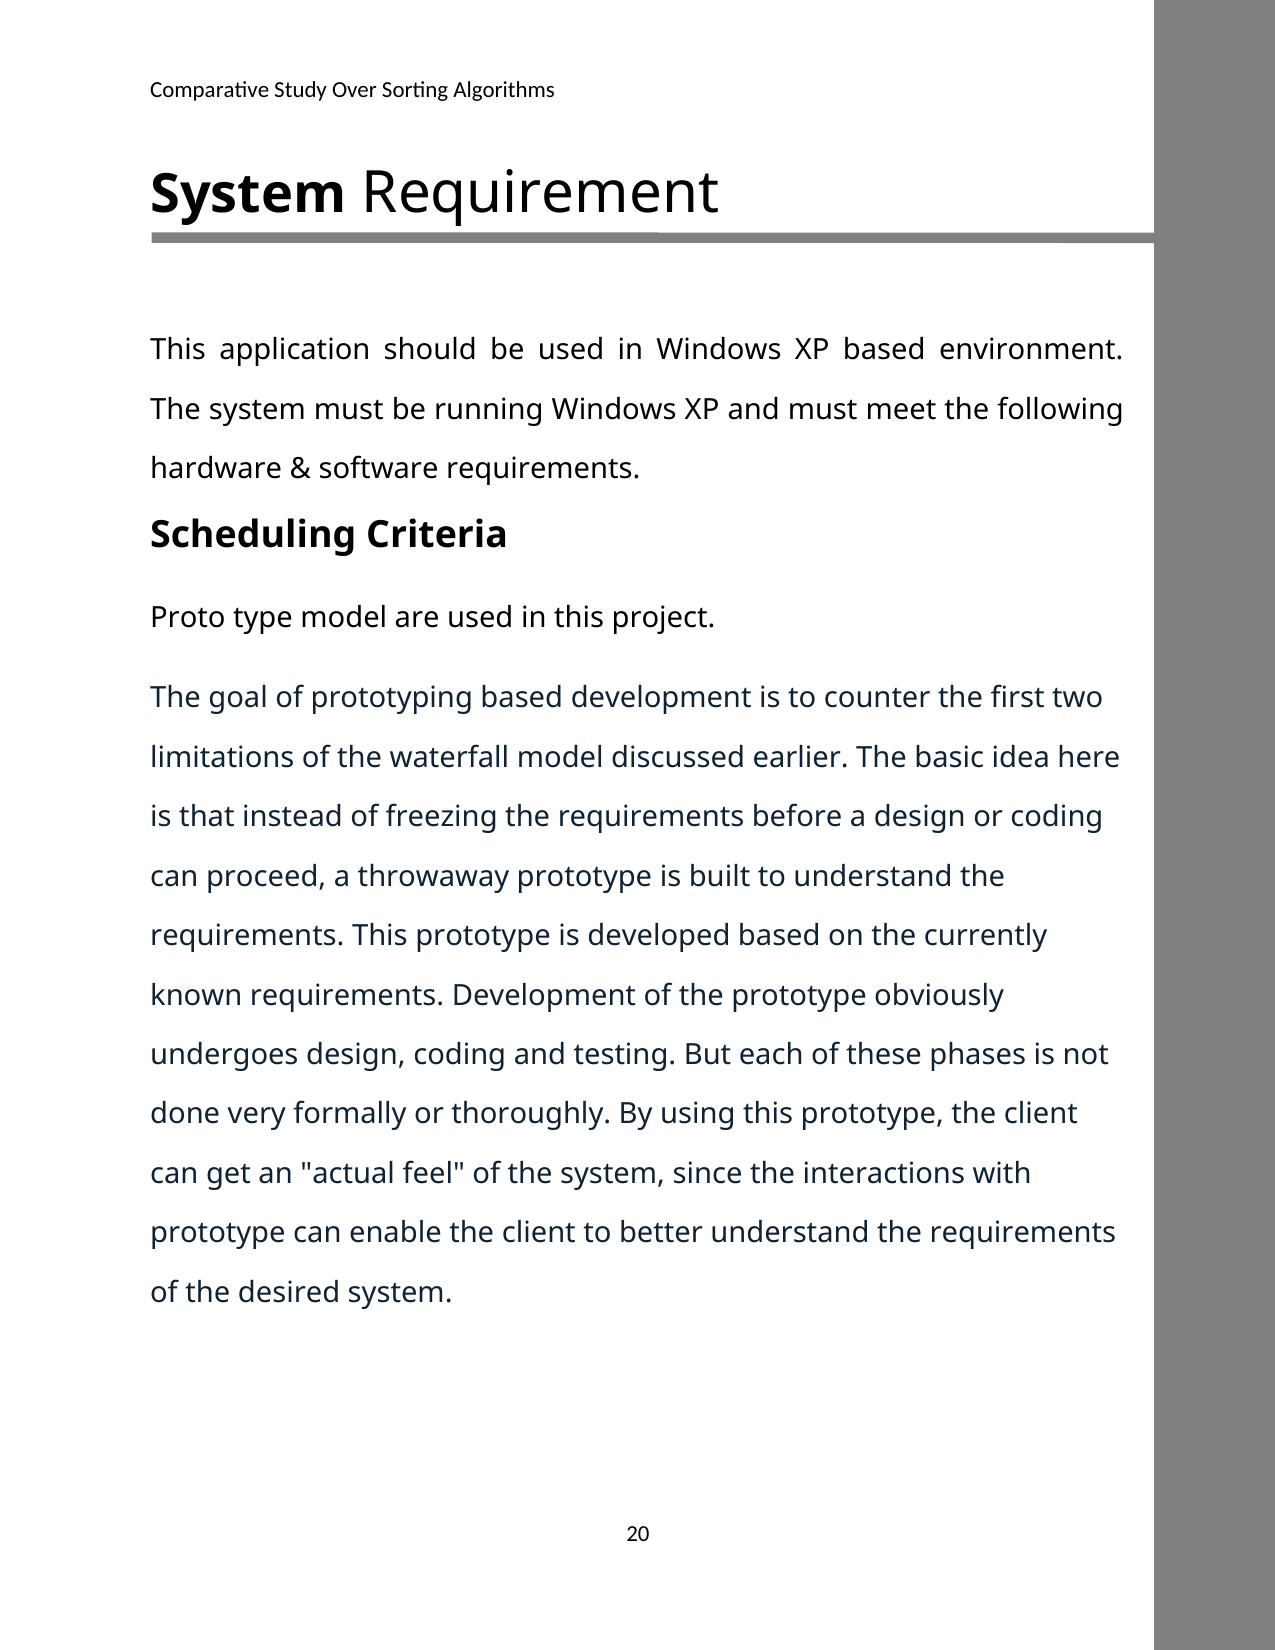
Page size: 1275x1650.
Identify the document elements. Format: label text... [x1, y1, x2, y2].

text This application should be used in Windows XP based environment. The system must be running Windows XP and must meet the following hardware & software requirements. [150, 329, 1125, 487]
text Proto type model are used in this project. [150, 596, 1125, 636]
text The goal of prototyping based development is to counter the first two limitations of the waterfall model discussed earlier. The basic idea here is that instead of freezing the requirements before a design or coding can proceed, a throwaway prototype is built to understand the requirements. This prototype is developed based on the currently known requirements. Development of the prototype obviously undergoes design, coding and testing. But each of these phases is not done very formally or thoroughly. By using this prototype, the client can get an "actual feel" of the system, since the interactions with prototype can enable the client to better understand the requirements of the desired system. [150, 676, 1125, 1311]
text Scheduling Criteria [150, 507, 1125, 558]
text System Requirement [150, 150, 1125, 229]
